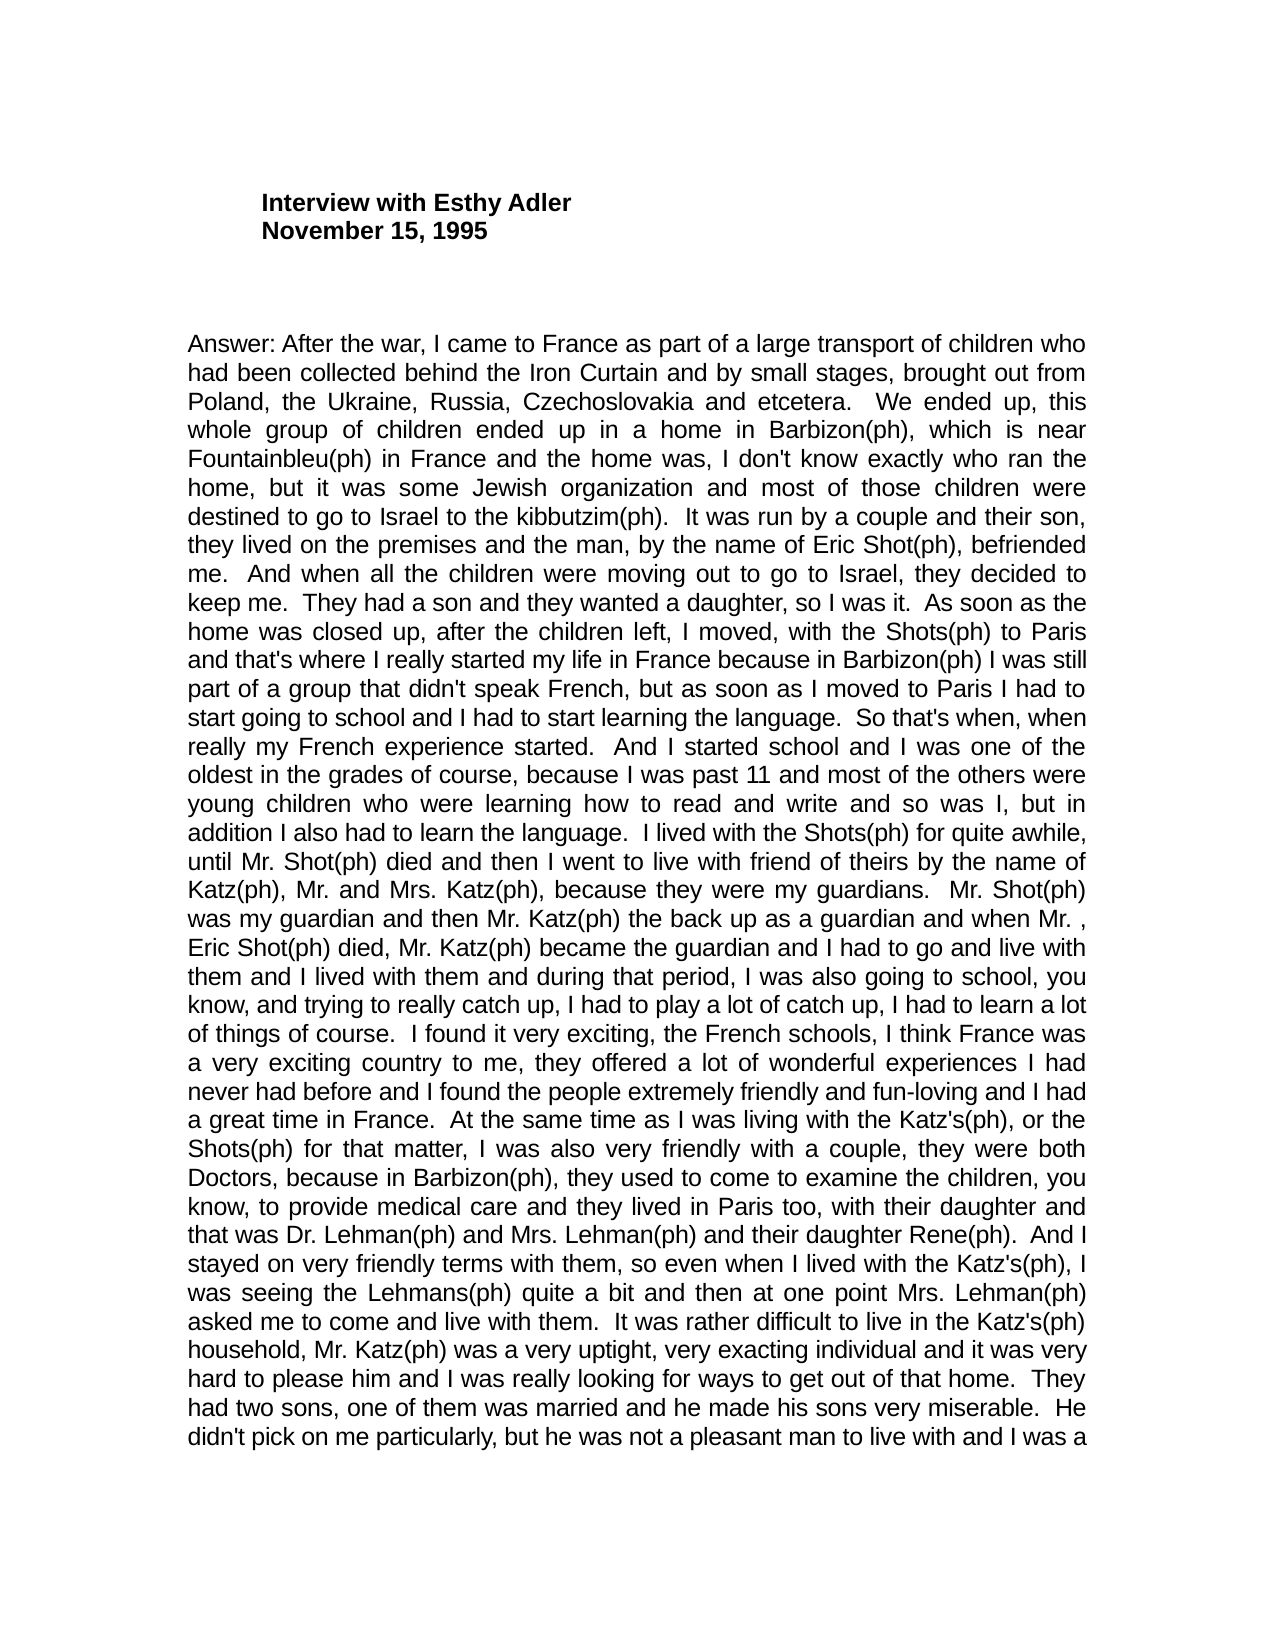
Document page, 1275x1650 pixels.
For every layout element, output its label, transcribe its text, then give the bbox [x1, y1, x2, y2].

text Interview with Esthy Adler [187, 187, 1087, 216]
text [187, 331, 1087, 1452]
text November 15, 1995 [187, 216, 1087, 245]
